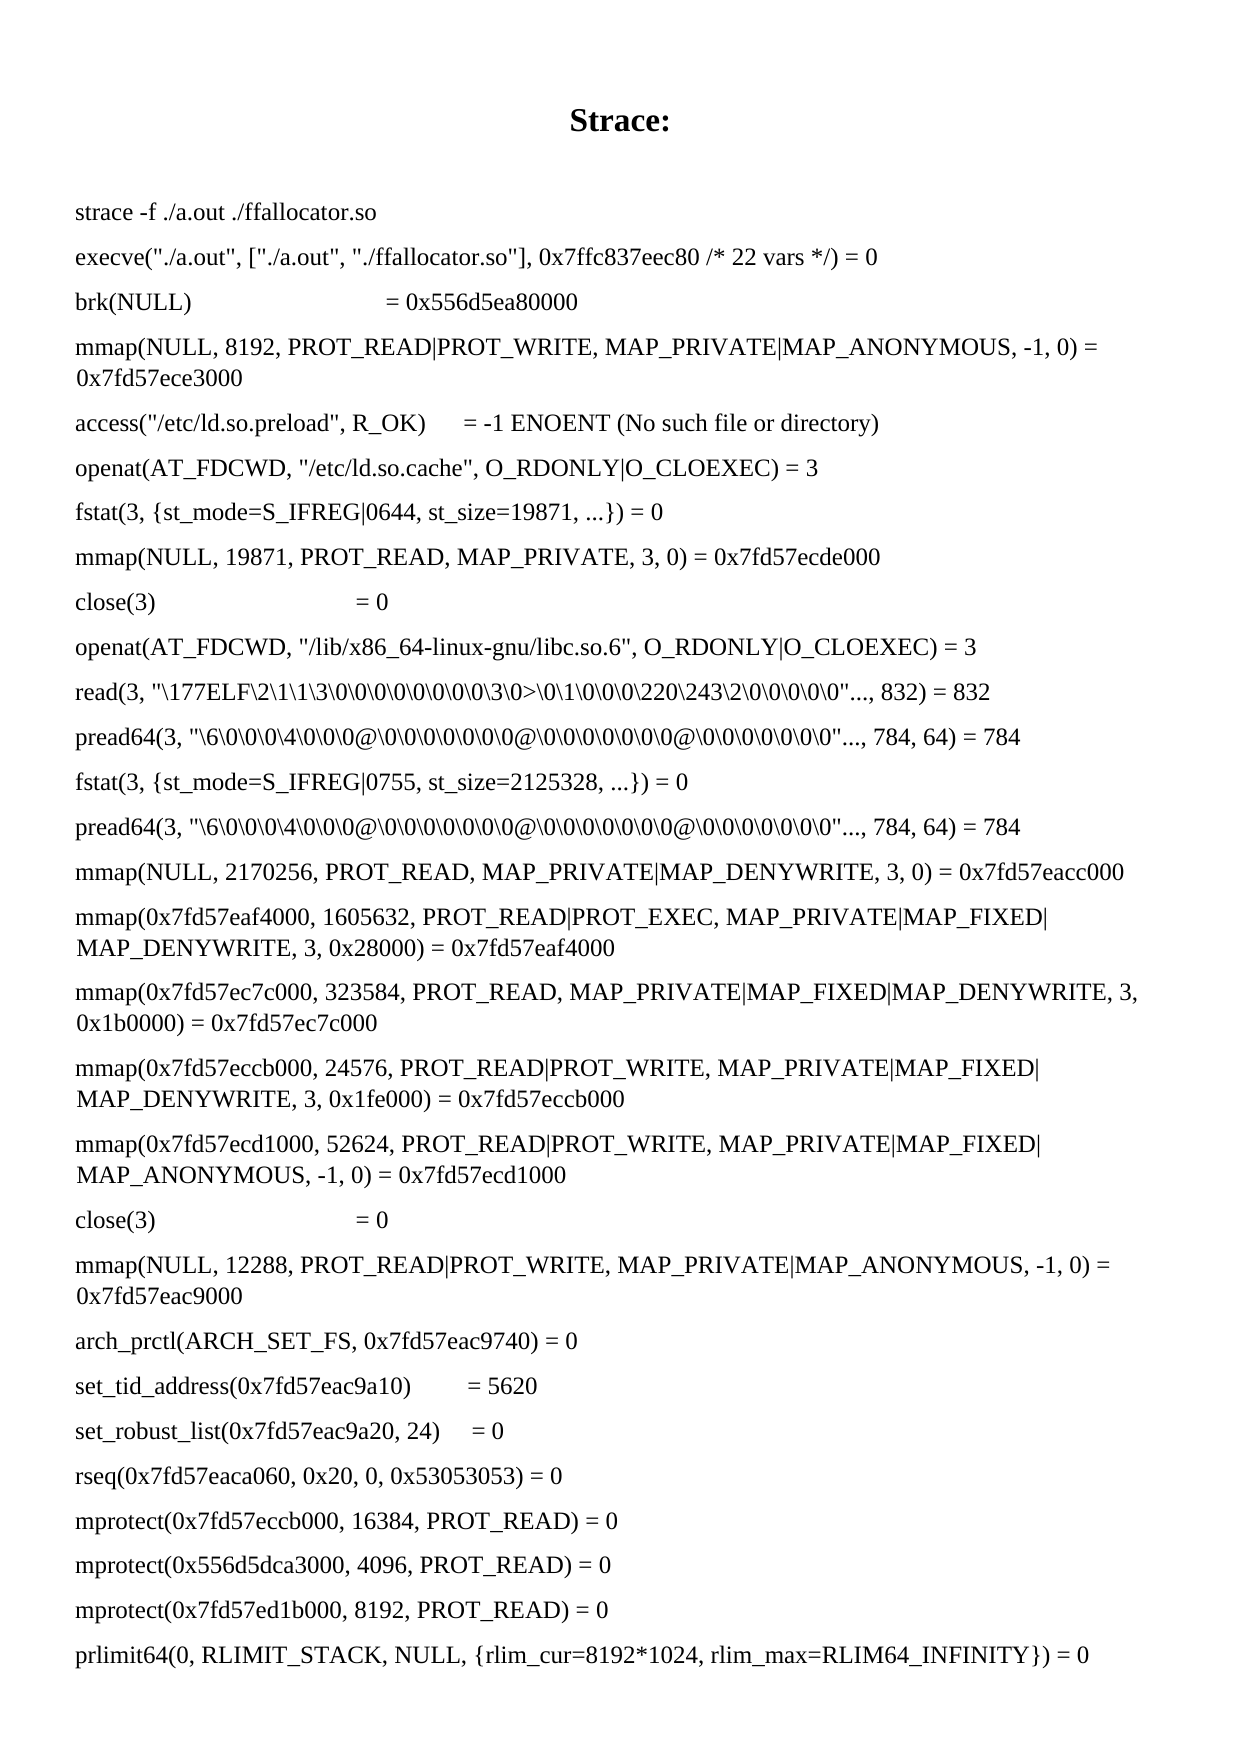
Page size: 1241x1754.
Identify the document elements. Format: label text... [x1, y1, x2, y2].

subtitle read(3, "\177ELF\2\1\1\3\0\0\0\0\0\0\0\0\3\0>\0\1\0\0\0\220\243\2\0\0\0\0\0"..., 832) = 832 [75, 677, 1166, 706]
subtitle close(3) = 0 [75, 1205, 1166, 1234]
subtitle mmap(0x7fd57ecd1000, 52624, PROT_READ|PROT_WRITE, MAP_PRIVATE|MAP_FIXED|MAP_ANONYMOUS, -1, 0) = 0x7fd57ecd1000 [75, 1129, 1166, 1189]
subtitle strace -f ./a.out ./ffallocator.so [75, 197, 1166, 226]
subtitle rseq(0x7fd57eaca060, 0x20, 0, 0x53053053) = 0 [75, 1461, 1166, 1489]
subtitle execve("./a.out", ["./a.out", "./ffallocator.so"], 0x7ffc837eec80 /* 22 vars */) = 0 [75, 242, 1166, 271]
subtitle mmap(0x7fd57eccb000, 24576, PROT_READ|PROT_WRITE, MAP_PRIVATE|MAP_FIXED|MAP_DENYWRITE, 3, 0x1fe000) = 0x7fd57eccb000 [75, 1053, 1166, 1113]
subtitle mmap(NULL, 19871, PROT_READ, MAP_PRIVATE, 3, 0) = 0x7fd57ecde000 [75, 542, 1166, 571]
subtitle prlimit64(0, RLIMIT_STACK, NULL, {rlim_cur=8192*1024, rlim_max=RLIM64_INFINITY}) = 0 [75, 1640, 1166, 1669]
subtitle pread64(3, "\6\0\0\0\4\0\0\0@\0\0\0\0\0\0\0@\0\0\0\0\0\0\0@\0\0\0\0\0\0\0"..., 784, 64) = 784 [75, 812, 1166, 841]
subtitle mmap(NULL, 12288, PROT_READ|PROT_WRITE, MAP_PRIVATE|MAP_ANONYMOUS, -1, 0) = 0x7fd57eac9000 [75, 1250, 1166, 1310]
subtitle close(3) = 0 [75, 587, 1166, 616]
subtitle openat(AT_FDCWD, "/etc/ld.so.cache", O_RDONLY|O_CLOEXEC) = 3 [75, 453, 1166, 481]
subtitle fstat(3, {st_mode=S_IFREG|0755, st_size=2125328, ...}) = 0 [75, 767, 1166, 796]
subtitle arch_prctl(ARCH_SET_FS, 0x7fd57eac9740) = 0 [75, 1326, 1166, 1355]
subtitle mmap(0x7fd57ec7c000, 323584, PROT_READ, MAP_PRIVATE|MAP_FIXED|MAP_DENYWRITE, 3, 0x1b0000) = 0x7fd57ec7c000 [75, 977, 1166, 1037]
subtitle mmap(NULL, 8192, PROT_READ|PROT_WRITE, MAP_PRIVATE|MAP_ANONYMOUS, -1, 0) = 0x7fd57ece3000 [75, 332, 1166, 392]
subtitle mprotect(0x7fd57ed1b000, 8192, PROT_READ) = 0 [75, 1596, 1166, 1624]
subtitle set_tid_address(0x7fd57eac9a10) = 5620 [75, 1371, 1166, 1400]
subtitle access("/etc/ld.so.preload", R_OK) = -1 ENOENT (No such file or directory) [75, 408, 1166, 436]
subtitle mprotect(0x7fd57eccb000, 16384, PROT_READ) = 0 [75, 1506, 1166, 1534]
subtitle mmap(NULL, 2170256, PROT_READ, MAP_PRIVATE|MAP_DENYWRITE, 3, 0) = 0x7fd57eacc000 [75, 857, 1166, 885]
subtitle brk(NULL) = 0x556d5ea80000 [75, 287, 1166, 316]
subtitle set_robust_list(0x7fd57eac9a20, 24) = 0 [75, 1416, 1166, 1445]
subtitle fstat(3, {st_mode=S_IFREG|0644, st_size=19871, ...}) = 0 [75, 497, 1166, 526]
subtitle pread64(3, "\6\0\0\0\4\0\0\0@\0\0\0\0\0\0\0@\0\0\0\0\0\0\0@\0\0\0\0\0\0\0"..., 784, 64) = 784 [75, 722, 1166, 751]
subtitle Strace: [75, 101, 1166, 180]
subtitle mprotect(0x556d5dca3000, 4096, PROT_READ) = 0 [75, 1551, 1166, 1579]
subtitle mmap(0x7fd57eaf4000, 1605632, PROT_READ|PROT_EXEC, MAP_PRIVATE|MAP_FIXED|MAP_DENYWRITE, 3, 0x28000) = 0x7fd57eaf4000 [75, 902, 1166, 961]
subtitle openat(AT_FDCWD, "/lib/x86_64-linux-gnu/libc.so.6", O_RDONLY|O_CLOEXEC) = 3 [75, 632, 1166, 661]
